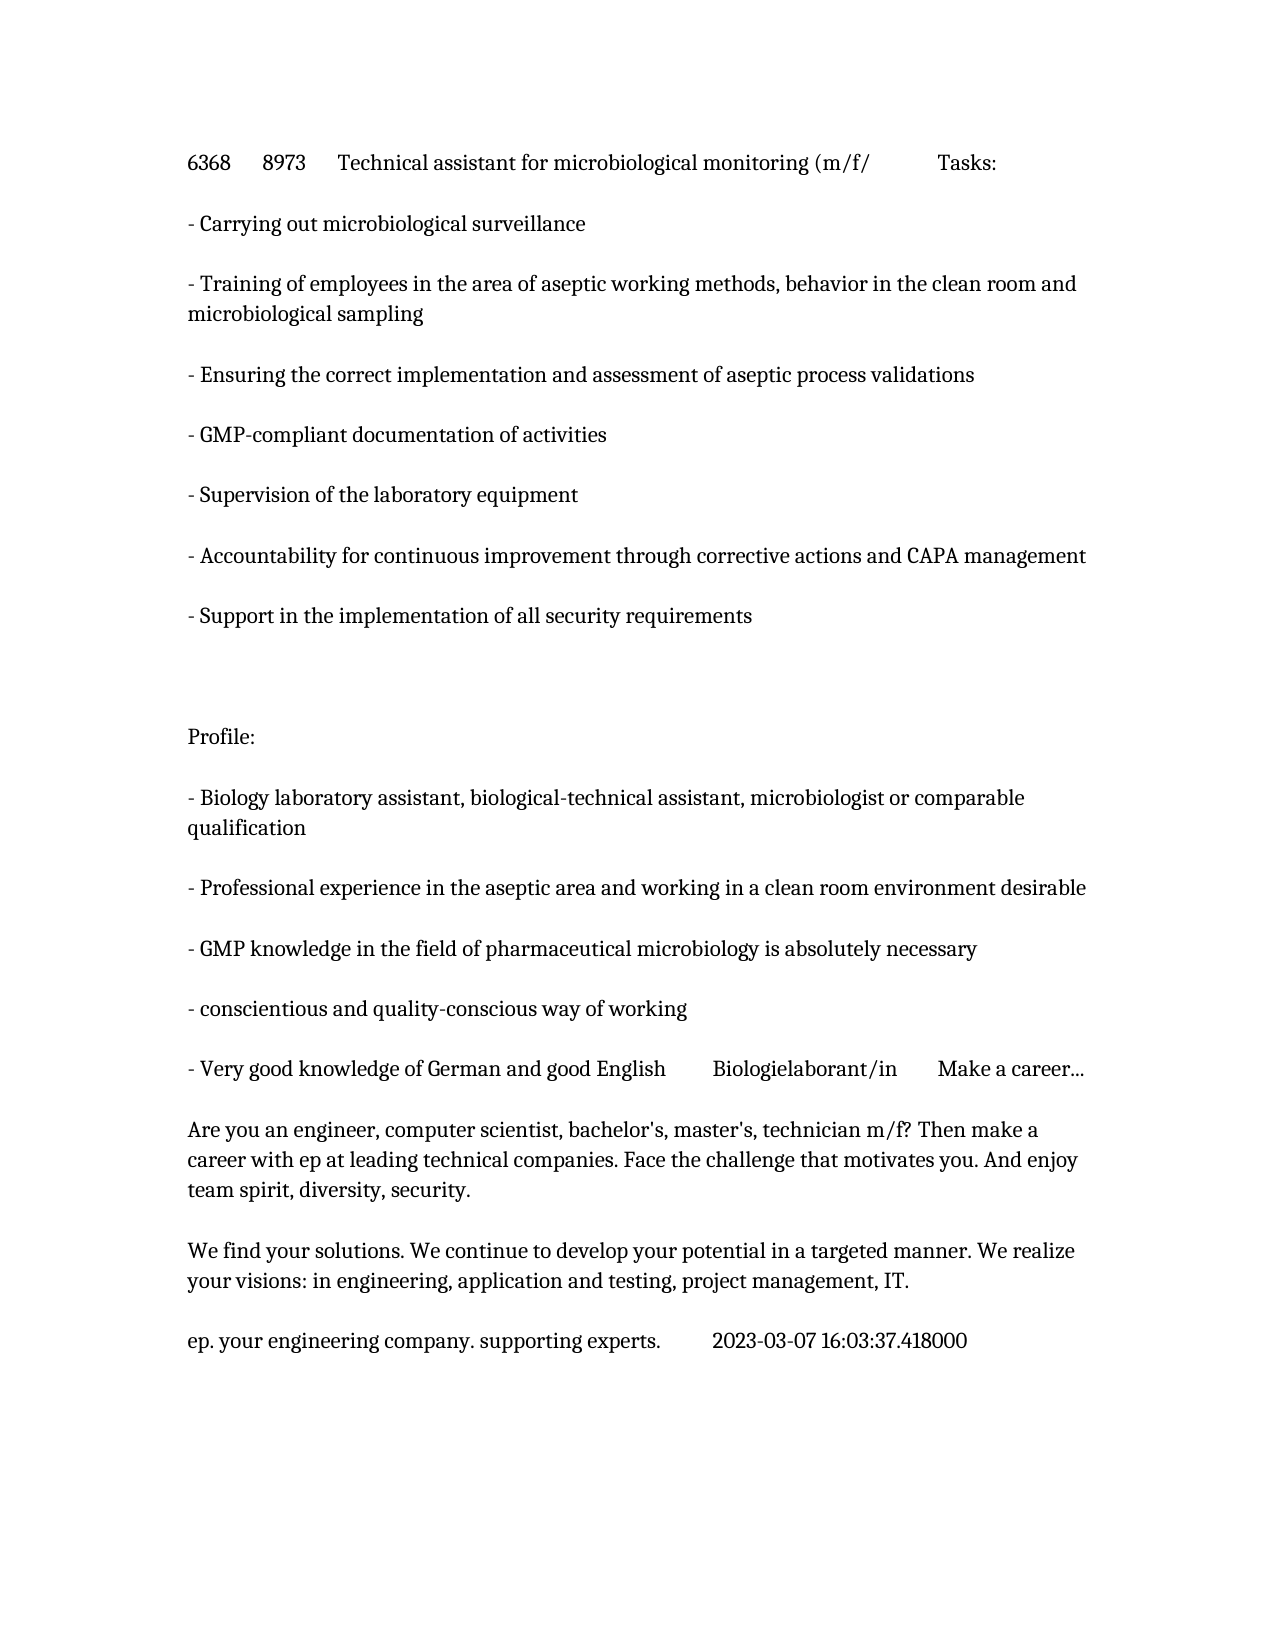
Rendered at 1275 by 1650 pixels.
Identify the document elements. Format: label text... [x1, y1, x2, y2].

text 6368 8973 Technical assistant for microbiological monitoring (m/f/ Tasks: - Carrying out microbiological surveillance - Training of employees in the area of ​​aseptic working methods, behavior in the clean room and microbiological sampling - Ensuring the correct implementation and assessment of aseptic process validations - GMP-compliant documentation of activities - Supervision of the laboratory equipment - Accountability for continuous improvement through corrective actions and CAPA management - Support in the implementation of all security requirements Profile: - Biology laboratory assistant, biological-technical assistant, microbiologist or comparable qualification - Professional experience in the aseptic area and working in a clean room environment desirable - GMP knowledge in the field of pharmaceutical microbiology is absolutely necessary - conscientious and quality-conscious way of working - Very good knowledge of German and good English Biologielaborant/in Make a career... Are you an engineer, computer scientist, bachelor's, master's, technician m/f? Then make a career with ep at leading technical companies. Face the challenge that motivates you. And enjoy team spirit, diversity, security. We find your solutions. We continue to develop your potential in a targeted manner. We realize your visions: in engineering, application and testing, project management, IT. ep. your engineering company. supporting experts. 2023-03-07 16:03:37.418000 [187, 150, 1087, 1385]
